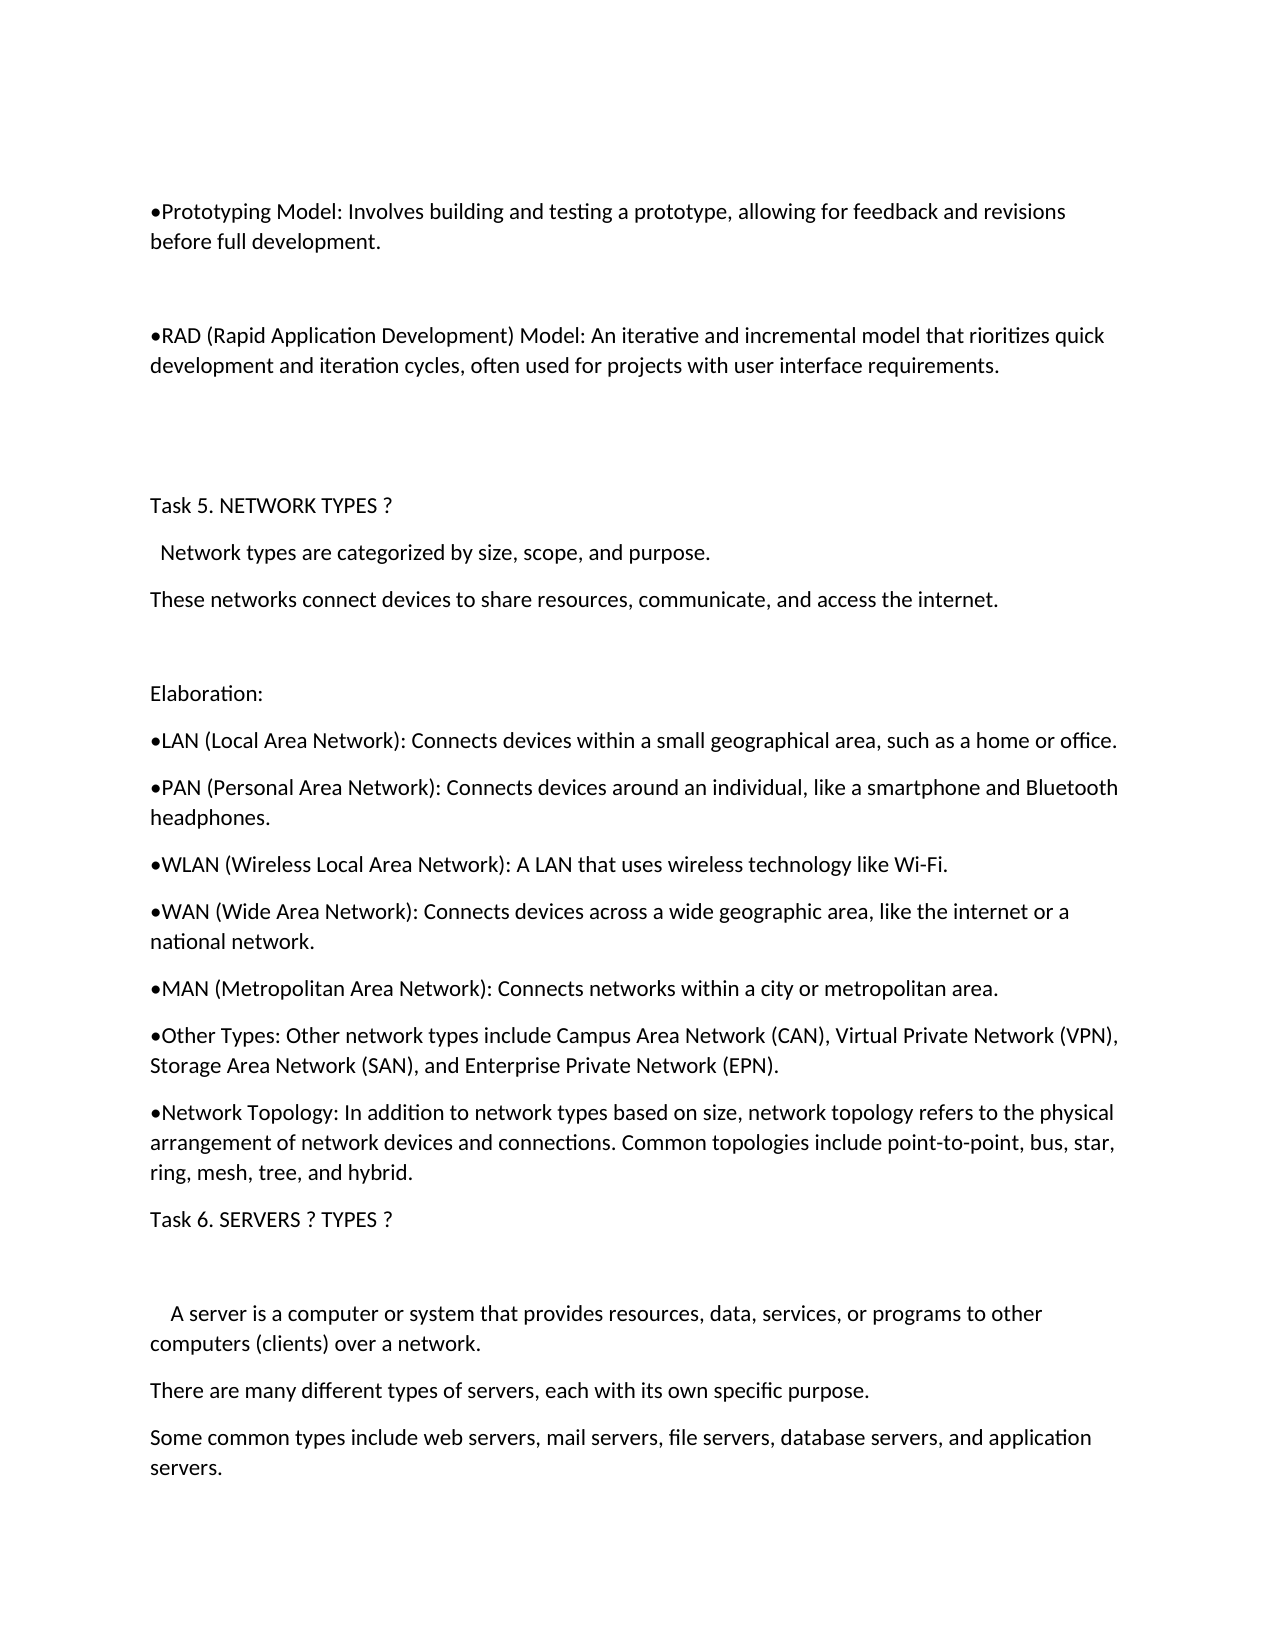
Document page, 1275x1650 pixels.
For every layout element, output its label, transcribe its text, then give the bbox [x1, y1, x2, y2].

text Task 5. NETWORK TYPES ? [150, 492, 1125, 520]
text •WLAN (Wireless Local Area Network): A LAN that uses wireless technology like Wi-Fi. [150, 850, 1125, 878]
text •Prototyping Model: Involves building and testing a prototype, allowing for feedback and revisions before full development. [150, 197, 1125, 255]
text Elaboration: [150, 679, 1125, 707]
text •Other Types: Other network types include Campus Area Network (CAN), Virtual Private Network (VPN), Storage Area Network (SAN), and Enterprise Private Network (EPN). [150, 1021, 1125, 1079]
text A server is a computer or system that provides resources, data, services, or programs to other computers (clients) over a network. [150, 1299, 1125, 1357]
text •WAN (Wide Area Network): Connects devices across a wide geographic area, like the internet or a national network. [150, 897, 1125, 955]
text •RAD (Rapid Application Development) Model: An iterative and incremental model that rioritizes quick development and iteration cycles, often used for projects with user interface requirements. [150, 321, 1125, 379]
text •Network Topology: In addition to network types based on size, network topology refers to the physical arrangement of network devices and connections. Common topologies include point-to-point, bus, star, ring, mesh, tree, and hybrid. [150, 1098, 1125, 1186]
text Some common types include web servers, mail servers, file servers, database servers, and application servers. [150, 1423, 1125, 1481]
text There are many different types of servers, each with its own specific purpose. [150, 1376, 1125, 1404]
text Network types are categorized by size, scope, and purpose. [150, 538, 1125, 567]
text •LAN (Local Area Network): Connects devices within a small geographical area, such as a home or office. [150, 726, 1125, 754]
text These networks connect devices to share resources, communicate, and access the internet. [150, 585, 1125, 613]
text •MAN (Metropolitan Area Network): Connects networks within a city or metropolitan area. [150, 974, 1125, 1002]
text •PAN (Personal Area Network): Connects devices around an individual, like a smartphone and Bluetooth headphones. [150, 773, 1125, 831]
text Task 6. SERVERS ? TYPES ? [150, 1205, 1125, 1233]
